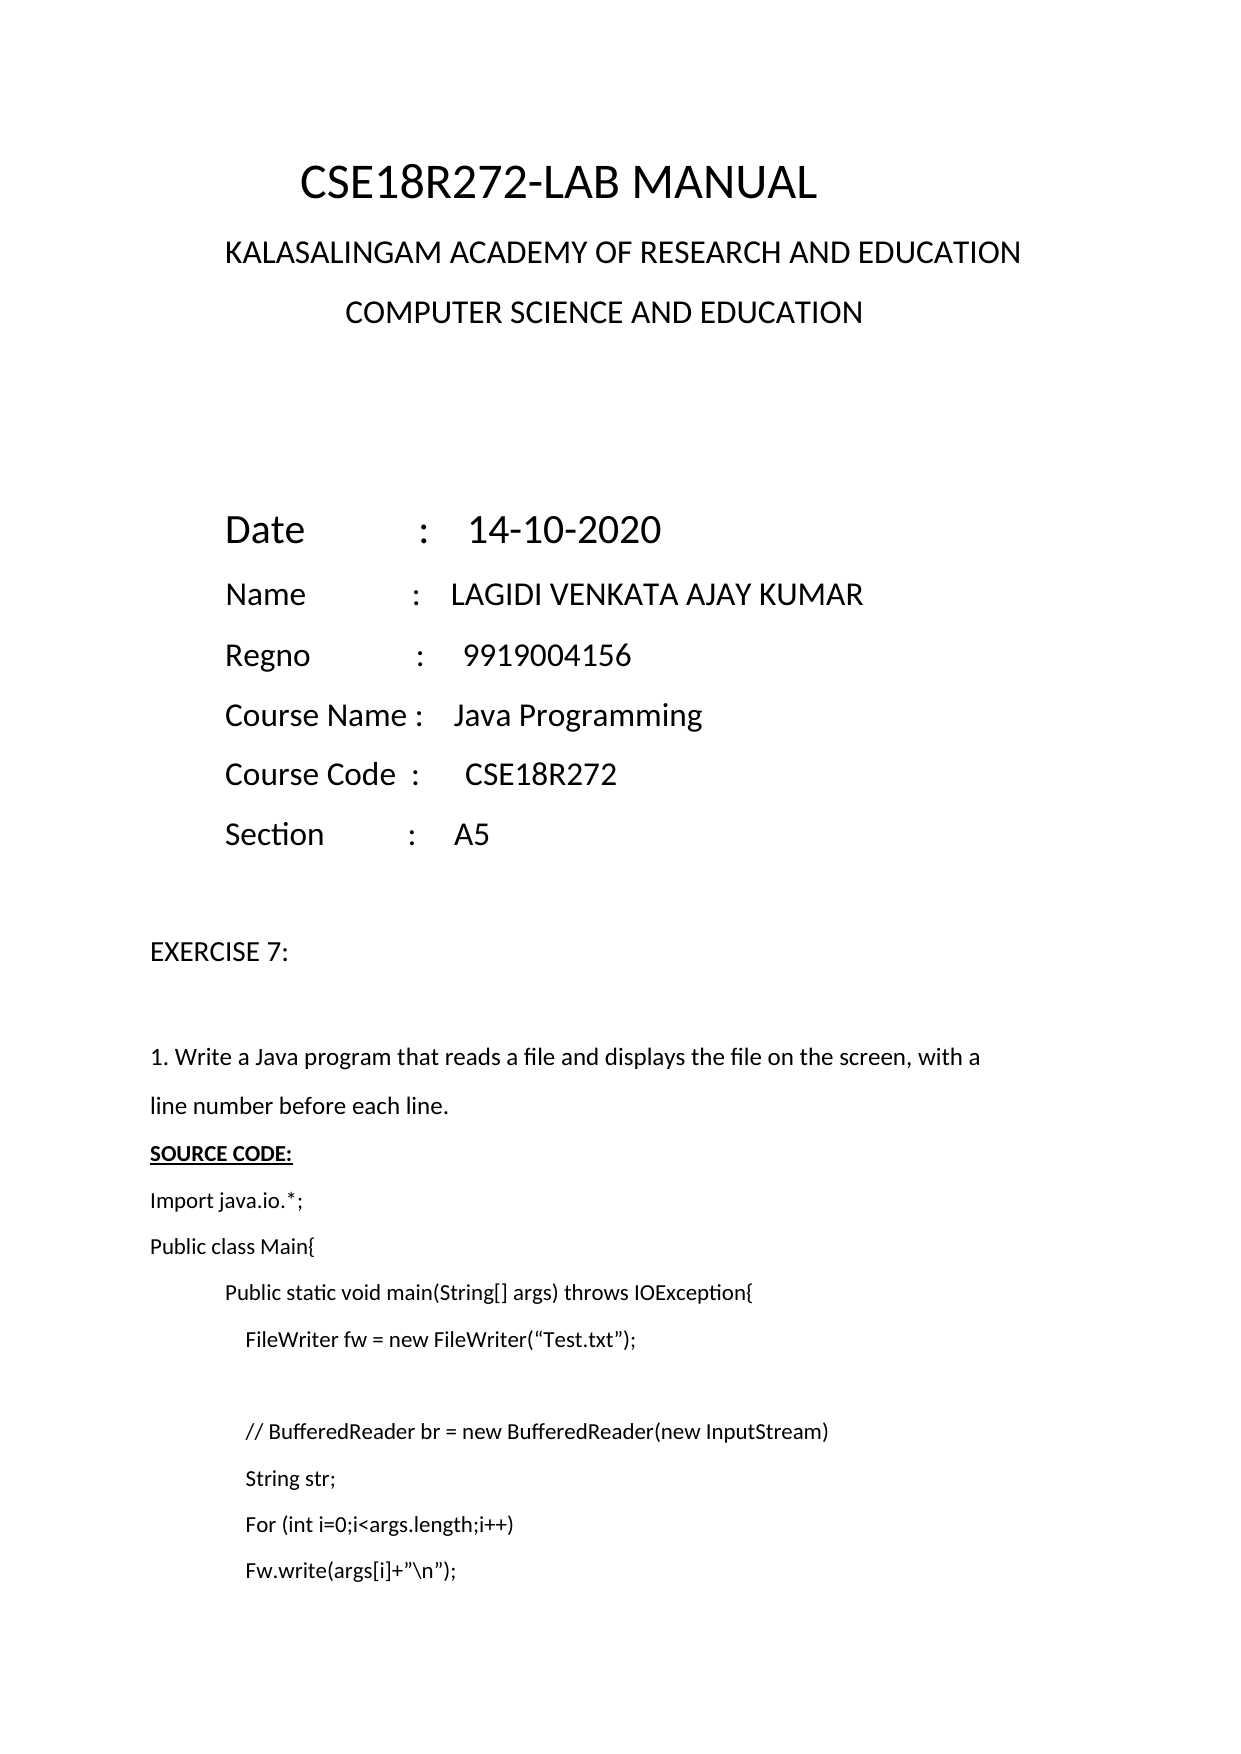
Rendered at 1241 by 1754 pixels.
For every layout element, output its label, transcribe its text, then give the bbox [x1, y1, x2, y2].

text For (int i=0;i<args.length;i++) [150, 1510, 1090, 1538]
text 1. Write a Java program that reads a file and displays the file on the screen, with a [150, 1041, 1090, 1072]
text Course Name : Java Programming [150, 693, 1090, 734]
text Regno : 9919004156 [150, 634, 1090, 674]
text COMPUTER SCIENCE AND EDUCATION [225, 291, 1090, 332]
text EXERCISE 7: [150, 933, 1090, 968]
text Public class Main{ [150, 1232, 1090, 1260]
text Import java.io.*; [150, 1186, 1090, 1214]
text KALASALINGAM ACADEMY OF RESEARCH AND EDUCATION [225, 231, 1090, 272]
text Section : A5 [150, 813, 1090, 854]
text Name : LAGIDI VENKATA AJAY KUMAR [150, 573, 1090, 614]
text Date : 14-10-2020 [150, 503, 1090, 554]
text CSE18R272-LAB MANUAL [225, 150, 1090, 211]
text line number before each line. [150, 1090, 1090, 1121]
text String str; [150, 1464, 1090, 1492]
text Fw.write(args[i]+”\n”); [150, 1557, 1090, 1584]
text // BufferedReader br = new BufferedReader(new InputStream) [150, 1417, 1090, 1446]
text SOURCE CODE: [150, 1139, 1090, 1167]
text Public static void main(String[] args) throws IOException{ [150, 1278, 1090, 1306]
text FileWriter fw = new FileWriter(“Test.txt”); [150, 1325, 1090, 1353]
text Course Code : CSE18R272 [150, 753, 1090, 794]
